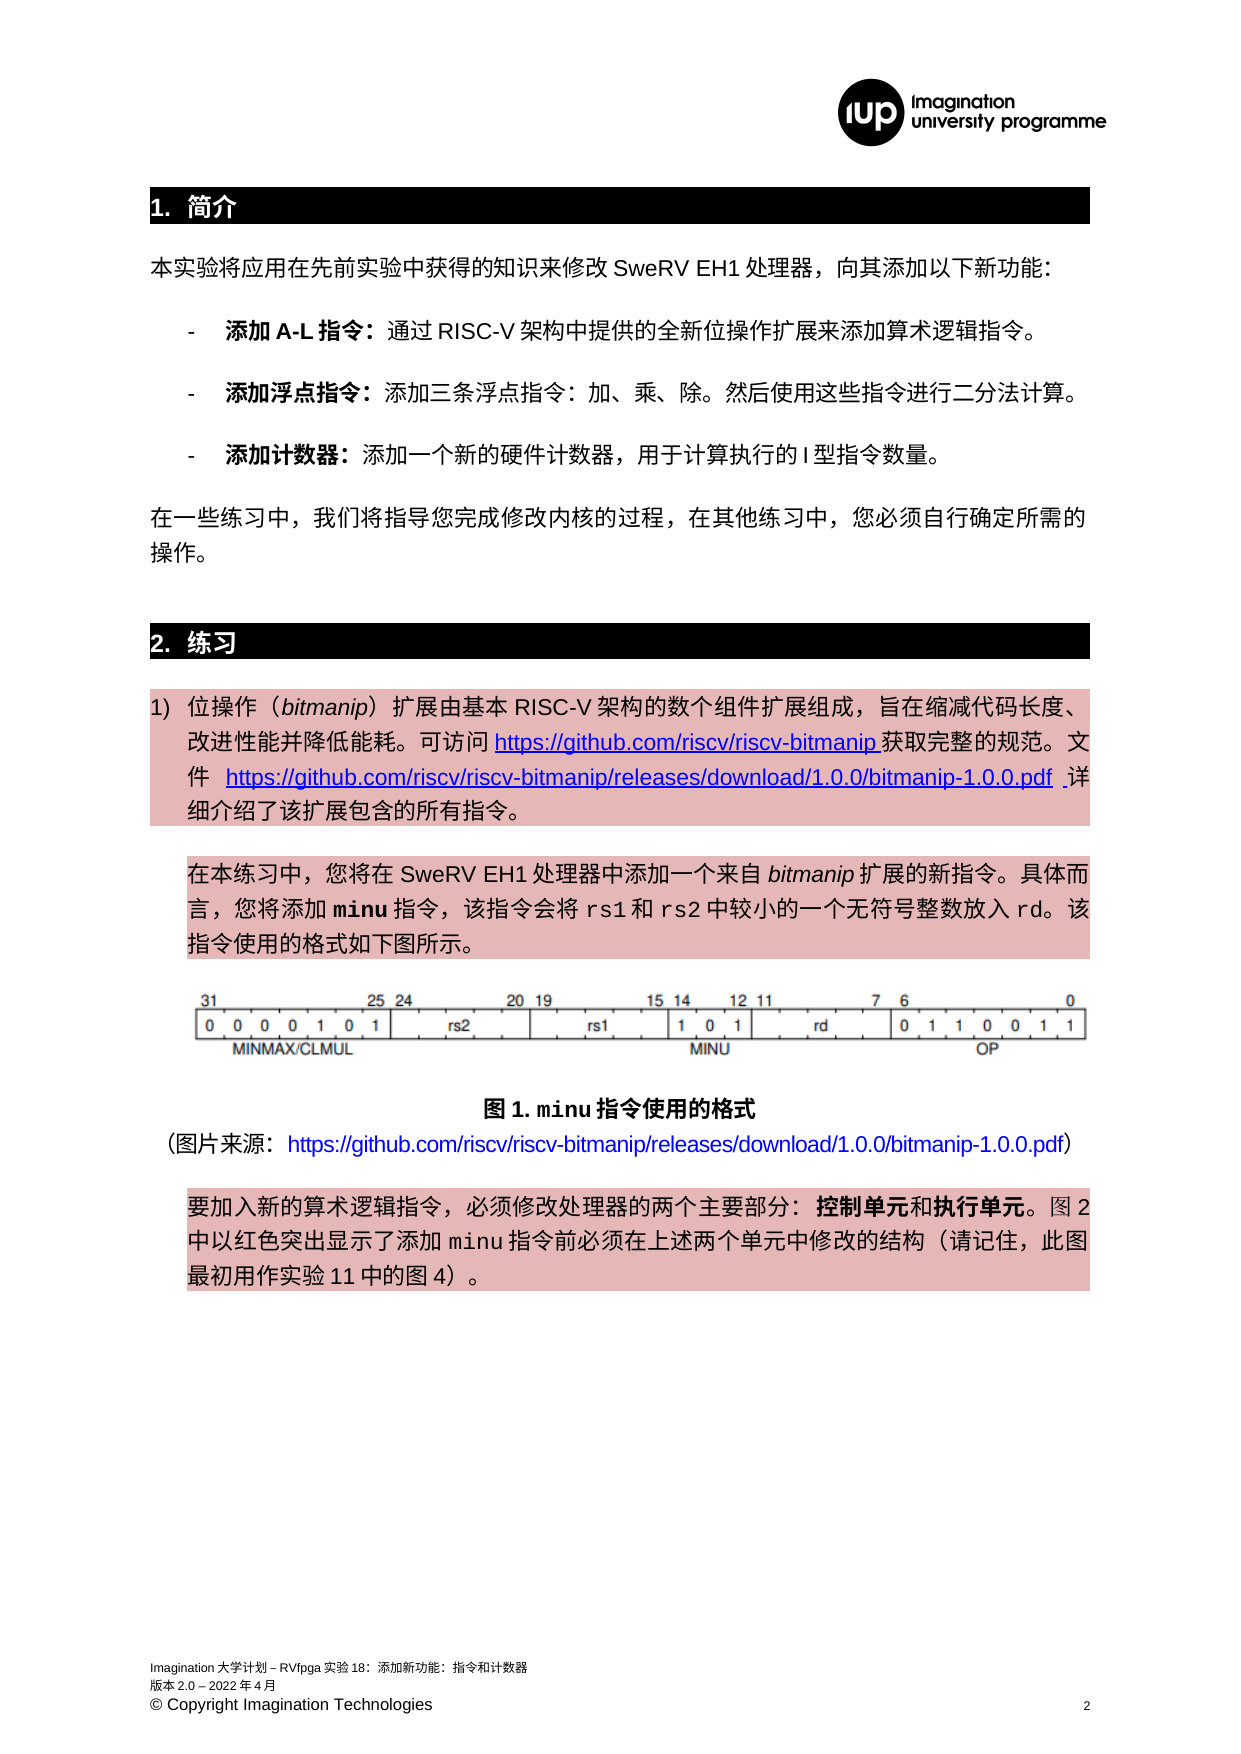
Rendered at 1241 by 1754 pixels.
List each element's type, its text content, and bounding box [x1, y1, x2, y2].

picture [837, 77, 1108, 148]
list 添加浮点指令：添加三条浮点指令：加、乘、除。然后使用这些指令进行二分法计算。 [187, 375, 1090, 408]
subtitle 练习 [150, 623, 1090, 659]
text 图1. minu指令使用的格式 （图片来源：https://github.com/riscv/riscv-bitmanip/releases/download/1.0.0/bitmanip-1.0.0.pdf） [150, 1091, 1090, 1159]
list 在本练习中，您将在SweRV EH1处理器中添加一个来自bitmanip扩展的新指令。具体而言，您将添加minu指令，该指令会将rs1和rs2中较小的一个无符号整数放入rd。该指令使用的格式如下图所示。 [187, 856, 1090, 959]
picture [187, 987, 1095, 1063]
subtitle 简介 [150, 187, 1090, 224]
list 位操作（bitmanip）扩展由基本RISC-V架构的数个组件扩展组成，旨在缩减代码长度、改进性能并降低能耗。可访问https://github.com/riscv/riscv-bitmanip获取完整的规范。文件https://github.com/riscv/riscv-bitmanip/releases/download/1.0.0/bitmanip-1.0.0.pdf详细介绍了该扩展包含的所有指令。 [150, 689, 1090, 826]
text 在一些练习中，我们将指导您完成修改内核的过程，在其他练习中，您必须自行确定所需的操作。 [150, 500, 1090, 568]
text 本实验将应用在先前实验中获得的知识来修改SweRV EH1处理器，向其添加以下新功能： [150, 250, 1090, 283]
text 要加入新的算术逻辑指令，必须修改处理器的两个主要部分：控制单元和执行单元。图2中以红色突出显示了添加minu指令前必须在上述两个单元中修改的结构（请记住，此图最初用作实验11中的图4）。 [187, 1188, 1090, 1291]
list 添加计数器：添加一个新的硬件计数器，用于计算执行的I型指令数量。 [187, 437, 1090, 471]
list 添加A-L指令：通过RISC-V架构中提供的全新位操作扩展来添加算术逻辑指令。 [187, 312, 1090, 346]
